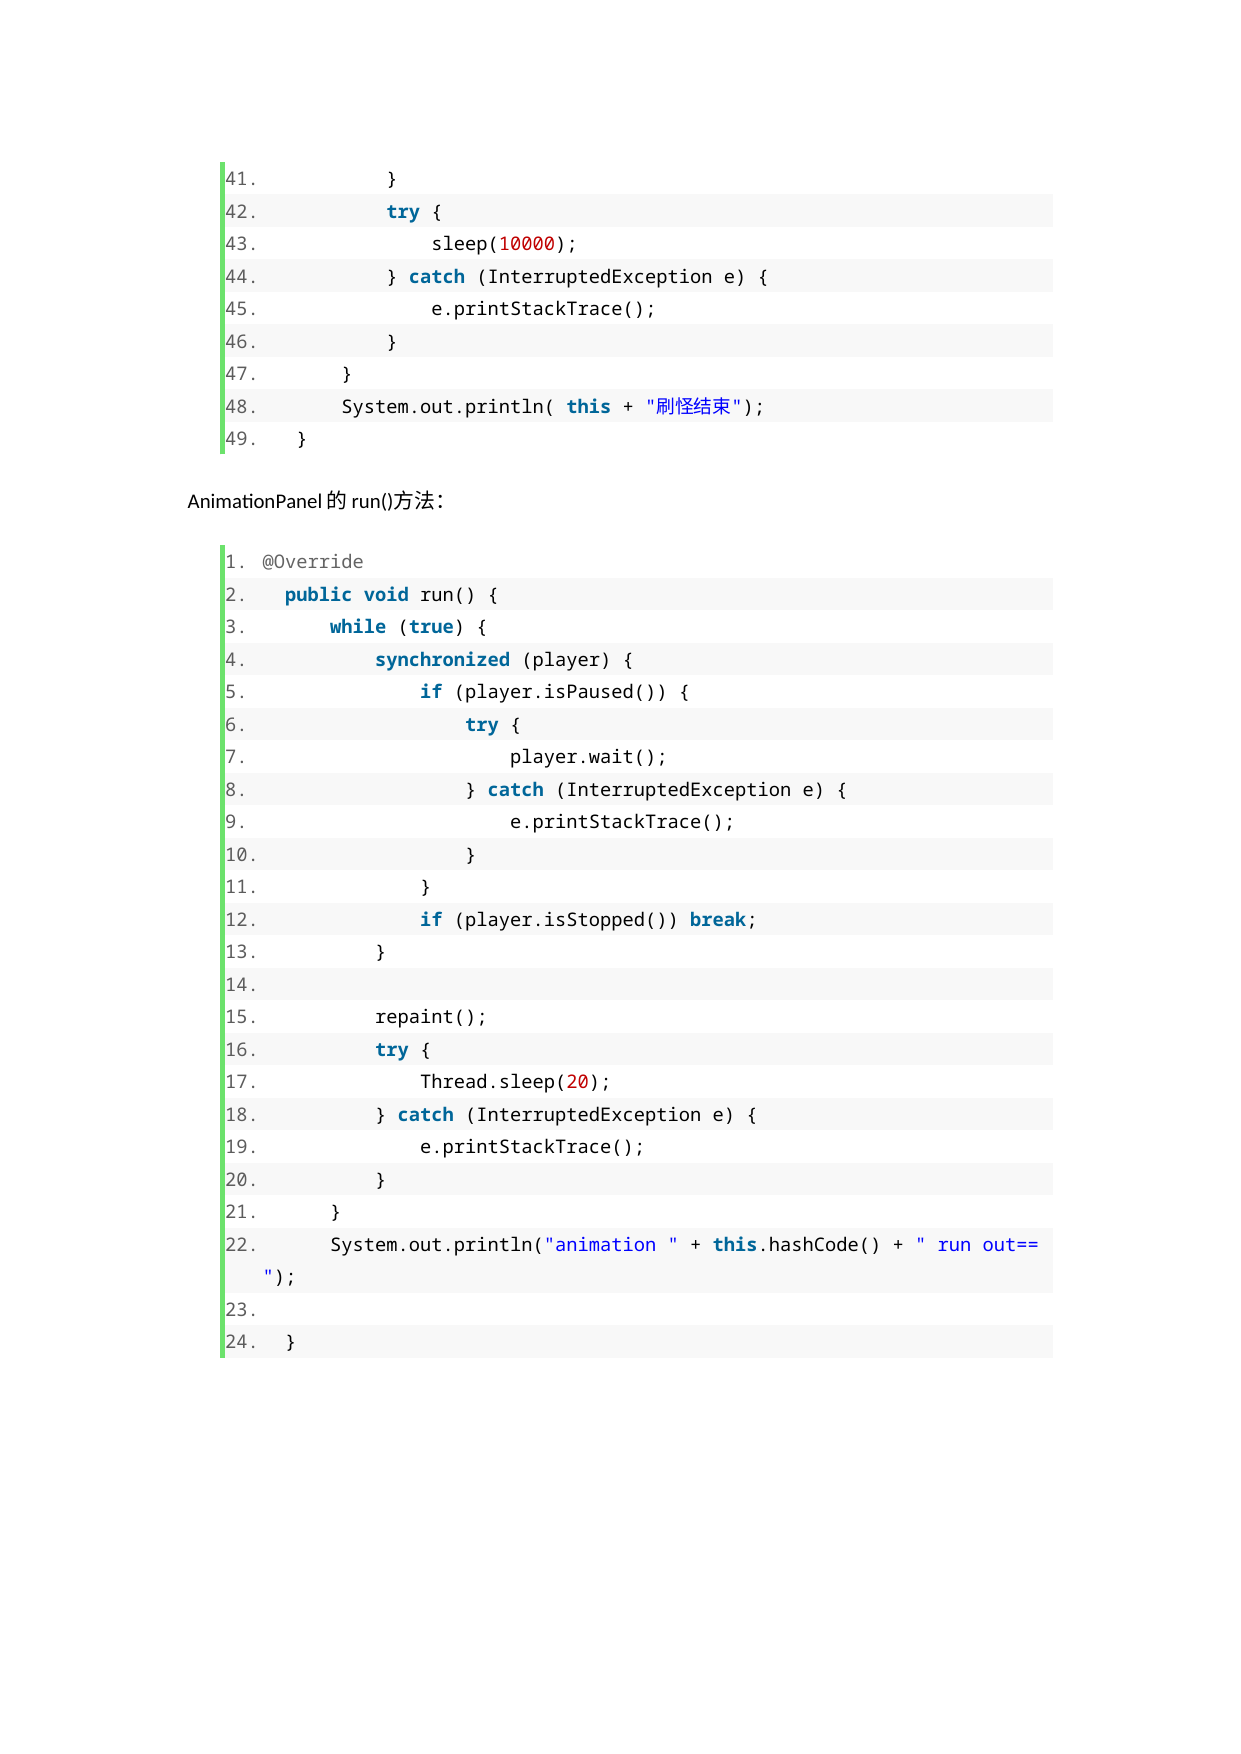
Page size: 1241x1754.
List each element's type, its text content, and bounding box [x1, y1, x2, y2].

text AnimationPanel的run()方法： [187, 484, 1053, 516]
list } [225, 162, 1053, 194]
list if (player.isPaused()) { [225, 675, 1053, 708]
list } catch (InterruptedException e) { [225, 259, 1053, 292]
list } [225, 422, 1053, 454]
list } catch (InterruptedException e) { [225, 1098, 1053, 1130]
list } [225, 1325, 1053, 1358]
list if (player.isStopped()) break; [225, 903, 1053, 935]
list } catch (InterruptedException e) { [225, 773, 1053, 805]
list synchronized (player) { [225, 643, 1053, 675]
list } [225, 324, 1053, 357]
list e.printStackTrace(); [225, 292, 1053, 324]
list System.out.println("animation " + this.hashCode() + " run out=="); [225, 1228, 1053, 1293]
list Thread.sleep(20); [225, 1065, 1053, 1098]
list repaint(); [225, 1000, 1053, 1033]
list while (true) { [225, 610, 1053, 643]
list try { [225, 1033, 1053, 1065]
list } [225, 1195, 1053, 1228]
list try { [225, 708, 1053, 740]
list try { [225, 194, 1053, 227]
list public void run() { [225, 578, 1053, 610]
list } [225, 357, 1053, 389]
list } [225, 838, 1053, 870]
list System.out.println( this + "刷怪结束"); [225, 389, 1053, 422]
list e.printStackTrace(); [225, 1130, 1053, 1163]
list @Override [225, 545, 1053, 578]
list sleep(10000); [225, 227, 1053, 259]
list } [225, 935, 1053, 968]
list e.printStackTrace(); [225, 805, 1053, 838]
list } [225, 1163, 1053, 1195]
list player.wait(); [225, 740, 1053, 773]
list } [225, 870, 1053, 903]
